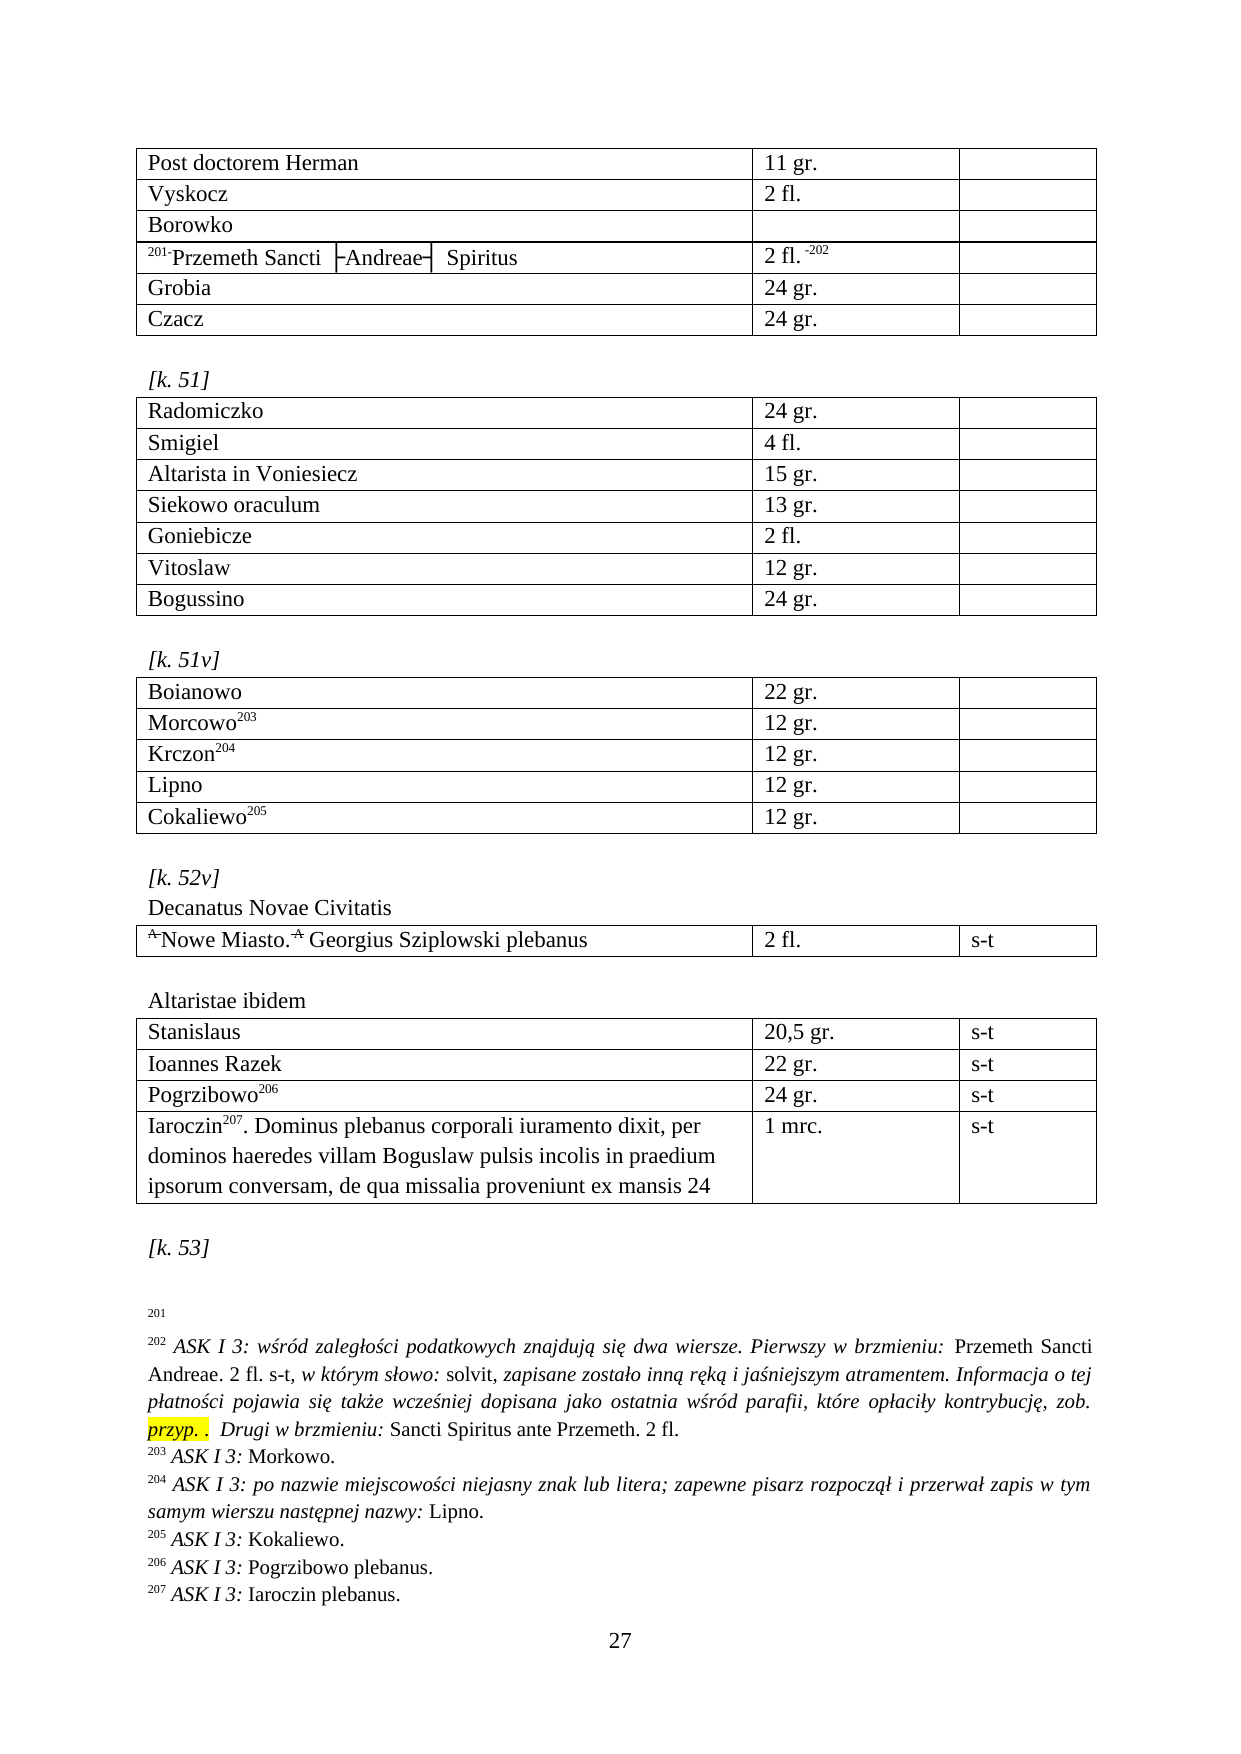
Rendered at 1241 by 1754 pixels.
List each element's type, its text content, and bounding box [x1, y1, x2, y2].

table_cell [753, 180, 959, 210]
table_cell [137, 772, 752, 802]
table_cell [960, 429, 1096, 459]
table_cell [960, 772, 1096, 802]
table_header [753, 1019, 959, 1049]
text [k. 51] [148, 366, 1093, 393]
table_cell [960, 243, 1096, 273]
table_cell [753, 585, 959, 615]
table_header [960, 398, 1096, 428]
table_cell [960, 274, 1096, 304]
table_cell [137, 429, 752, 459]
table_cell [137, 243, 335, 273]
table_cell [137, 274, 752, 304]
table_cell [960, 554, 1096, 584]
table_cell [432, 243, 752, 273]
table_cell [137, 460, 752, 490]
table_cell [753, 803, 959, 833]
text [k. 53] [148, 1234, 1093, 1260]
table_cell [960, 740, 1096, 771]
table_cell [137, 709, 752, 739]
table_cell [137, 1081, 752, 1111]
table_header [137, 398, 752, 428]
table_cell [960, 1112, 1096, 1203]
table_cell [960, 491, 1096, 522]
text Altaristae ibidem [148, 987, 1093, 1013]
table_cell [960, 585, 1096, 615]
text Decanatus Novae Civitatis [148, 894, 1093, 921]
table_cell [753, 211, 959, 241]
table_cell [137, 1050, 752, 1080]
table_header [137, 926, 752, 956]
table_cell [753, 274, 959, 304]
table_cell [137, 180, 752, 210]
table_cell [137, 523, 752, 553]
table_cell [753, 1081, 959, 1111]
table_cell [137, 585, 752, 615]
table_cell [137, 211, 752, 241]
text [k. 52v] [148, 864, 1093, 891]
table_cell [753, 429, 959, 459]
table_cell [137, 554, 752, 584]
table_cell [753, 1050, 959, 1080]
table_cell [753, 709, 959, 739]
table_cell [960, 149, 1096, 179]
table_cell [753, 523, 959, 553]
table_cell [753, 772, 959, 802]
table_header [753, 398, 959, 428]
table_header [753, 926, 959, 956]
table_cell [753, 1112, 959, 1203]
text [k. 51v] [148, 647, 1093, 673]
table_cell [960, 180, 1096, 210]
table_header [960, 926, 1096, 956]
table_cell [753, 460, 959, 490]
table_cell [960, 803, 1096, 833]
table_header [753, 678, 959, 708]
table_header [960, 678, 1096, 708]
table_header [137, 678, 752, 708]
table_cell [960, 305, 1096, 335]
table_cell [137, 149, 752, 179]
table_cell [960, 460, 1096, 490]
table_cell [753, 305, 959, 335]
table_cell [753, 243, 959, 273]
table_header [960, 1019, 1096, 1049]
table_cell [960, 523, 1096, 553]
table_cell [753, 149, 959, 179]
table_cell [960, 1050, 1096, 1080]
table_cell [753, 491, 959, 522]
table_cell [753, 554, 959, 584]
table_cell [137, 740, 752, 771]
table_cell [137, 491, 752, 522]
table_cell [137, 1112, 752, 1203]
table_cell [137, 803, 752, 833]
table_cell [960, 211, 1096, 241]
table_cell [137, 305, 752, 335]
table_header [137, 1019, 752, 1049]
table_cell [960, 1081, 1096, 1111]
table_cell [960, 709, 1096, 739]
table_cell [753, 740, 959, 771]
